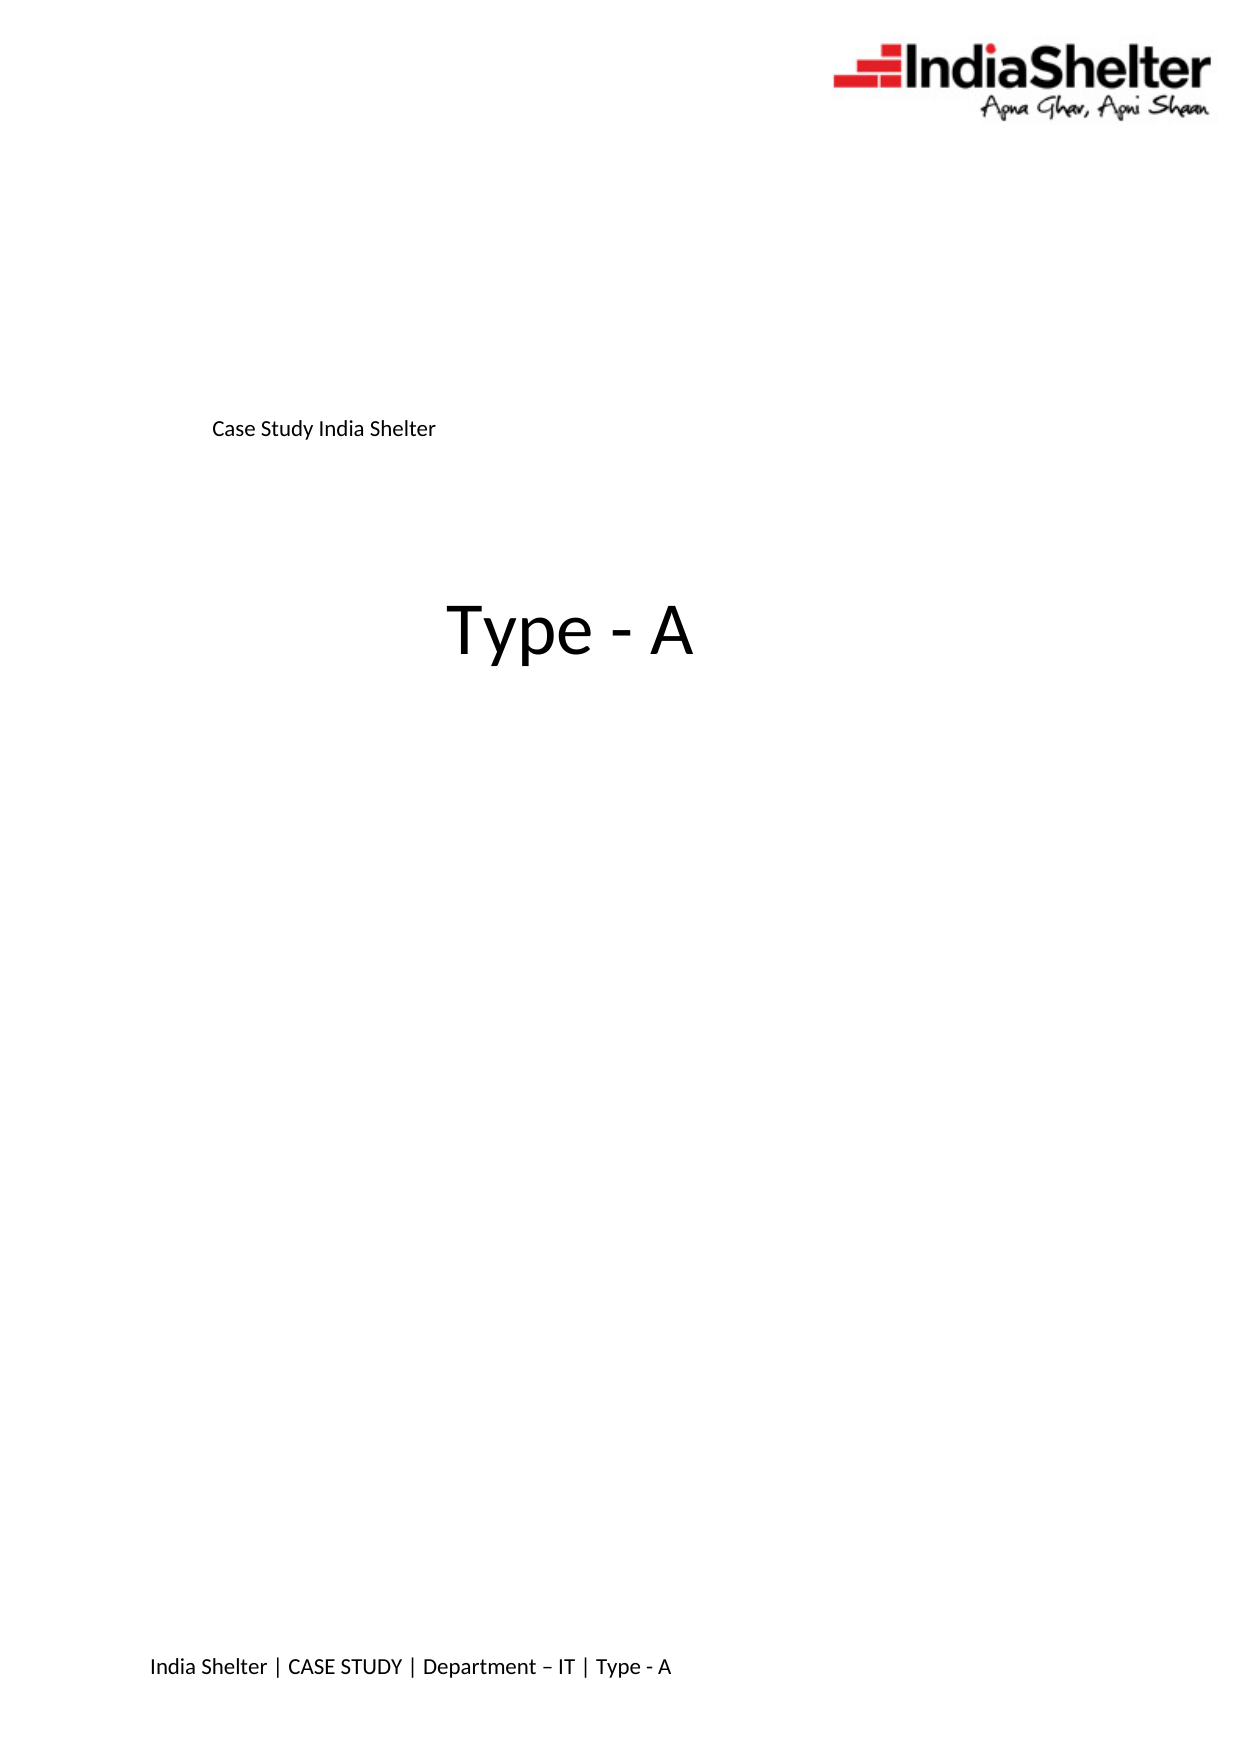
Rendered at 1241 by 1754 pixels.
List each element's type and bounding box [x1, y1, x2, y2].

picture [831, 23, 1222, 137]
